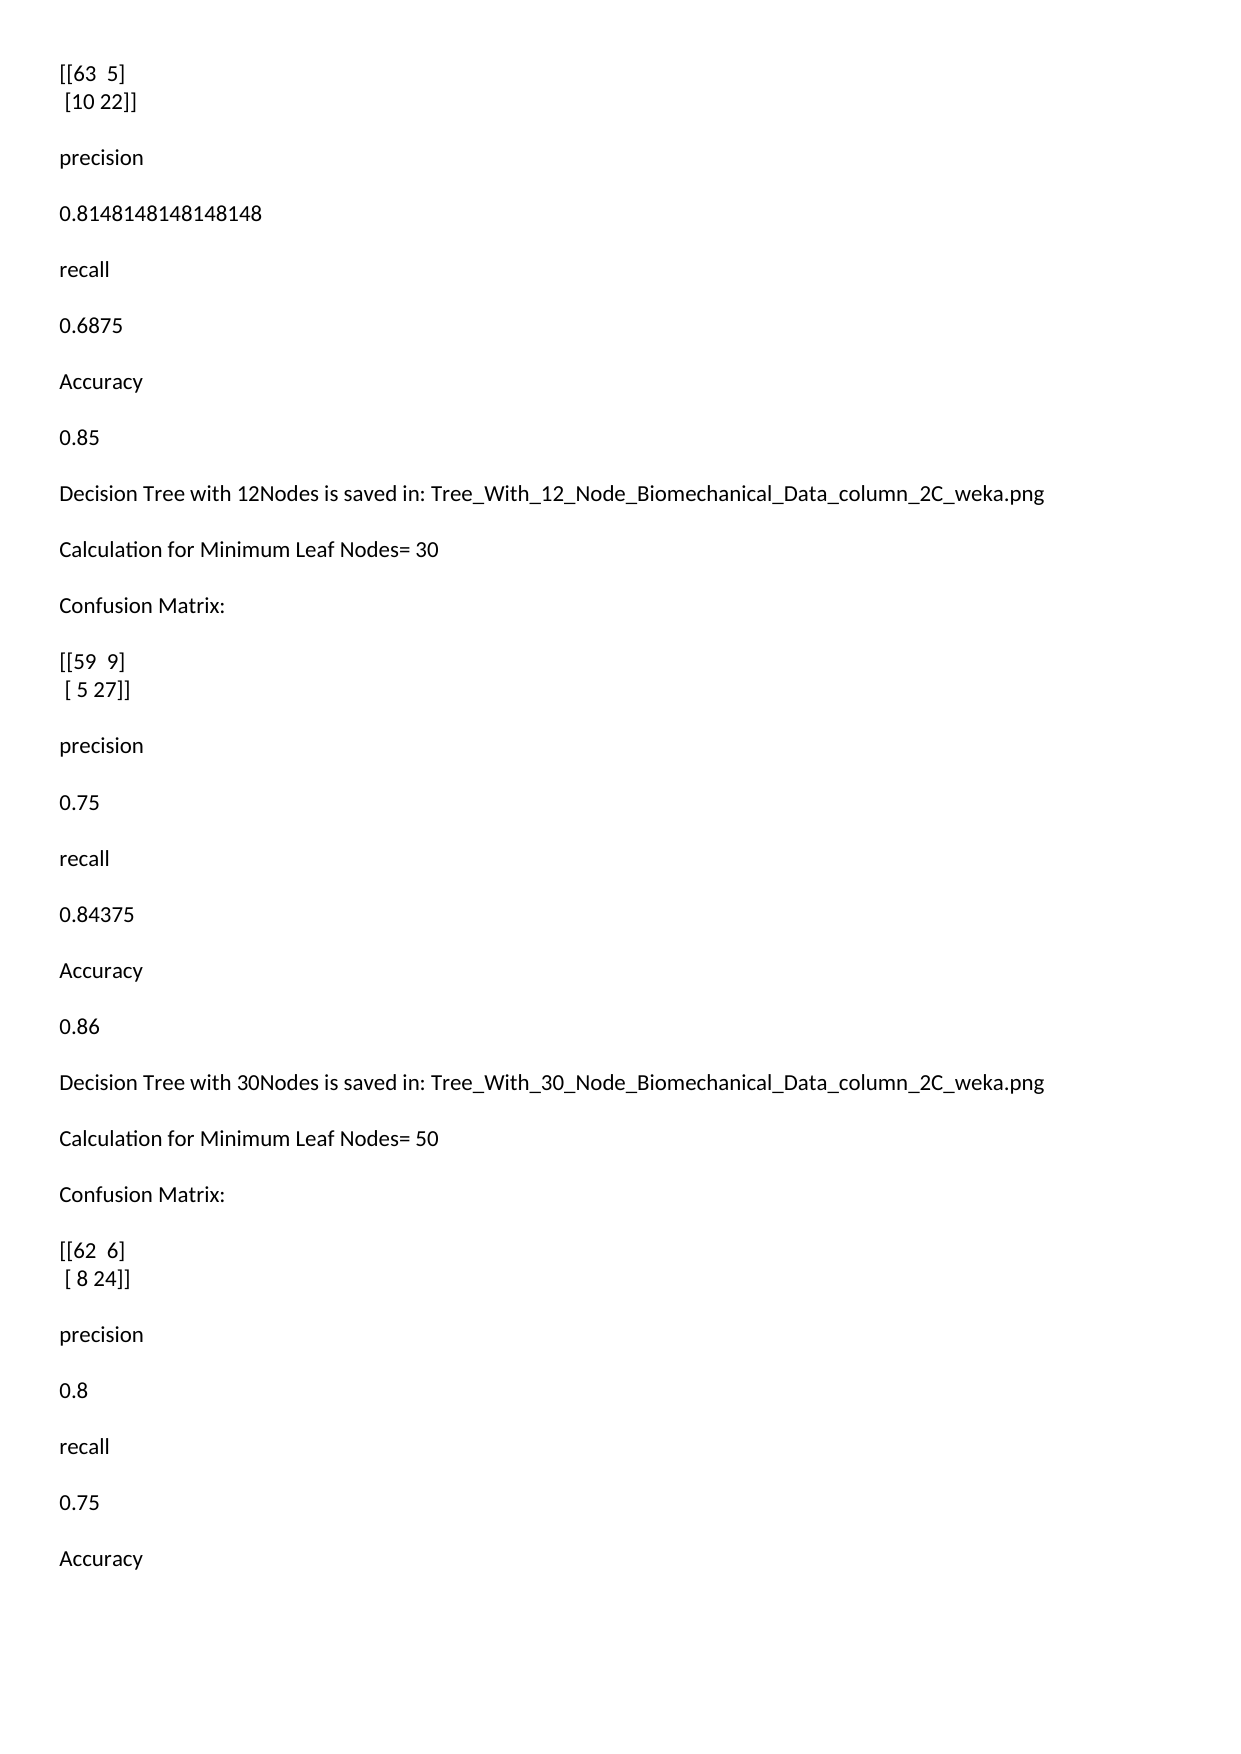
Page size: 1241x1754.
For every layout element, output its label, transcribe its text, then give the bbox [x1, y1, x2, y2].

text [10 22]] [59, 87, 1090, 115]
text Decision Tree with 12Nodes is saved in: Tree_With_12_Node_Biomechanical_Data_column_2C_weka.png [59, 479, 1090, 507]
text 0.8148148148148148 [59, 199, 1090, 227]
text 0.8 [59, 1376, 1090, 1404]
text 0.6875 [59, 311, 1090, 339]
text [[63 5] [59, 59, 1090, 87]
text Calculation for Minimum Leaf Nodes= 50 [59, 1124, 1090, 1152]
text recall [59, 844, 1090, 872]
text recall [59, 255, 1090, 283]
text 0.75 [59, 1488, 1090, 1516]
text [ 5 27]] [59, 676, 1090, 703]
text Accuracy [59, 1544, 1090, 1572]
text [[59 9] [59, 647, 1090, 676]
text 0.75 [59, 788, 1090, 816]
text Decision Tree with 30Nodes is saved in: Tree_With_30_Node_Biomechanical_Data_column_2C_weka.png [59, 1068, 1090, 1096]
text [ 8 24]] [59, 1264, 1090, 1292]
text precision [59, 143, 1090, 171]
text 0.85 [59, 423, 1090, 451]
text [[62 6] [59, 1236, 1090, 1264]
text 0.86 [59, 1012, 1090, 1040]
text Confusion Matrix: [59, 1180, 1090, 1208]
text Calculation for Minimum Leaf Nodes= 30 [59, 535, 1090, 563]
text Accuracy [59, 367, 1090, 395]
text precision [59, 732, 1090, 759]
text Confusion Matrix: [59, 591, 1090, 619]
text precision [59, 1320, 1090, 1348]
text Accuracy [59, 956, 1090, 984]
text 0.84375 [59, 900, 1090, 928]
text recall [59, 1432, 1090, 1460]
